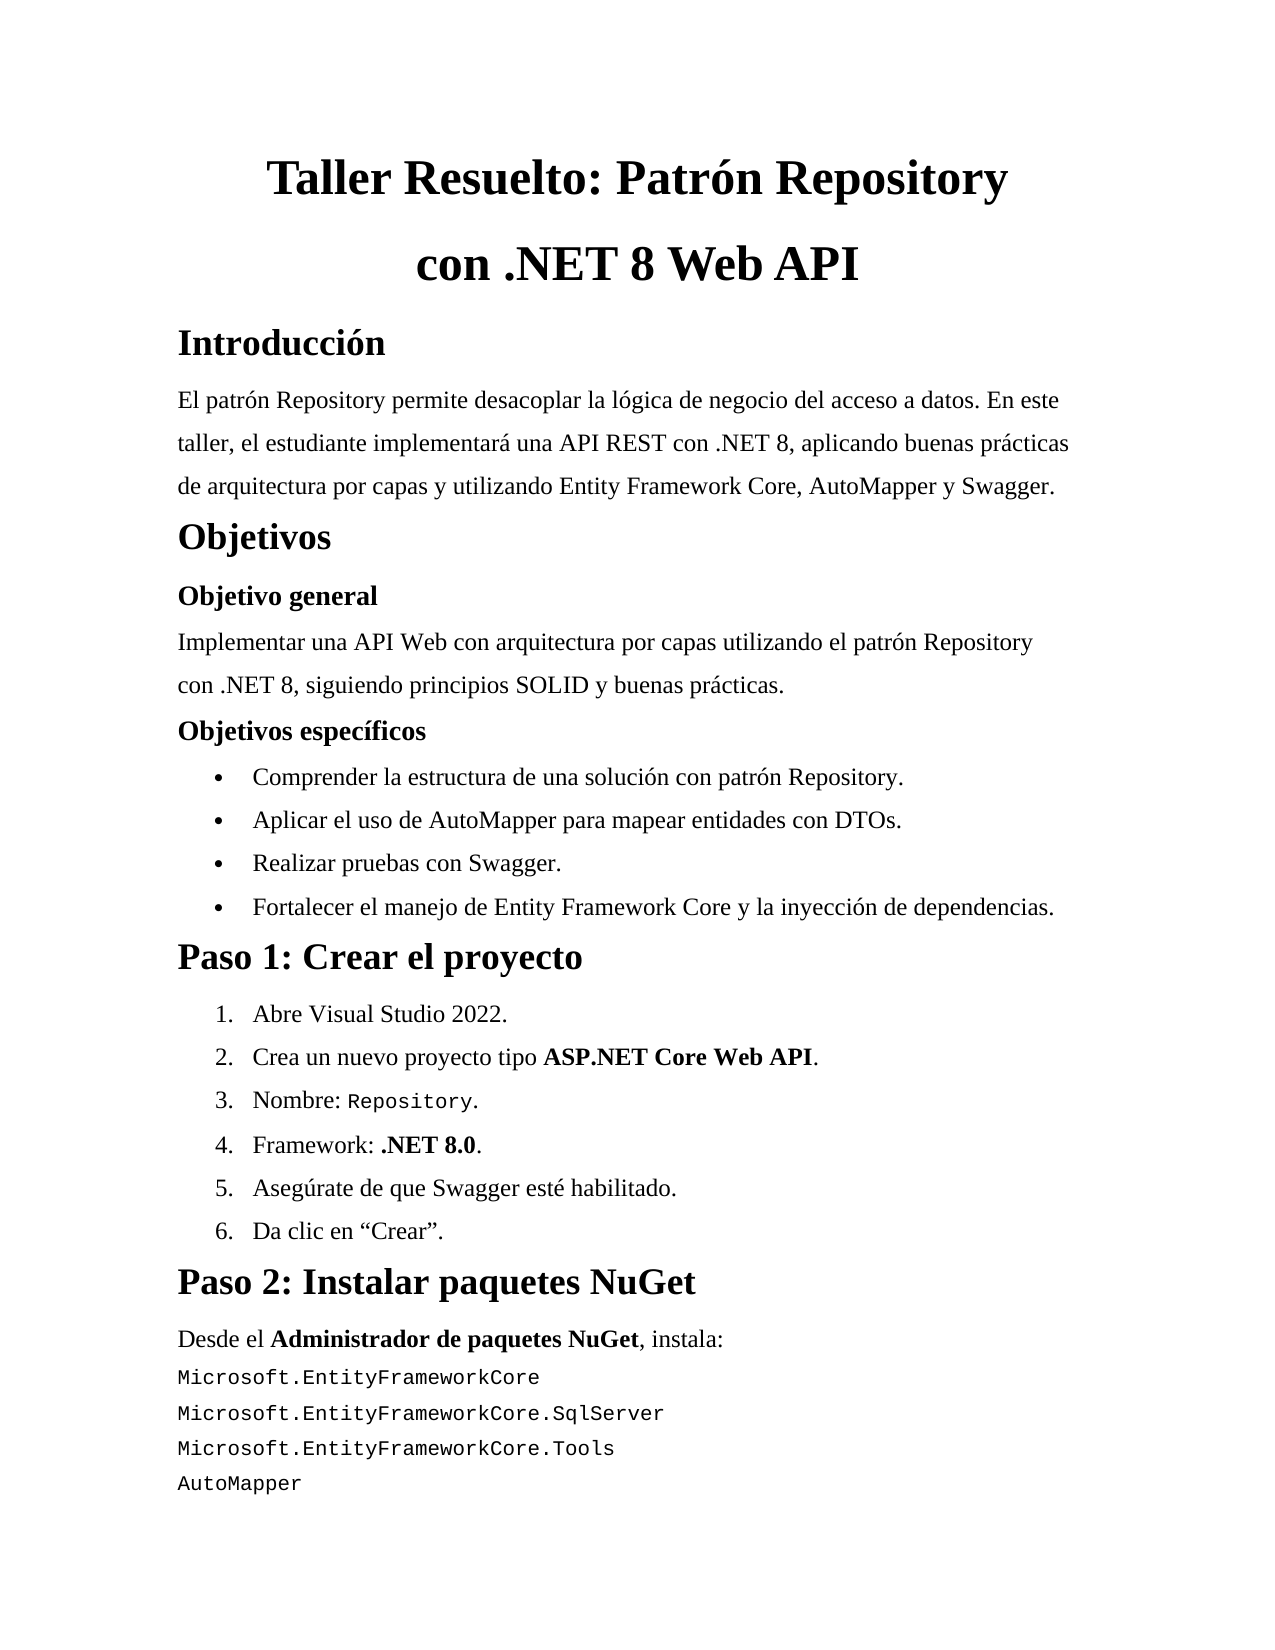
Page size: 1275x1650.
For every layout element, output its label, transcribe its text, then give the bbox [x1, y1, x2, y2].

text Objetivos [177, 514, 1098, 557]
text Objetivo general [177, 579, 1098, 611]
text Microsoft.EntityFrameworkCore.SqlServer [177, 1403, 1098, 1426]
text Taller Resuelto: Patrón Repository con .NET 8 Web API [177, 148, 1098, 291]
text Desde el Administrador de paquetes NuGet, instala: [177, 1324, 1098, 1353]
text Introducción [177, 320, 1098, 363]
list Realizar pruebas con Swagger. [215, 848, 1098, 877]
text Implementar una API Web con arquitectura por capas utilizando el patrón Repository con .NET 8, siguiendo principios SOLID y buenas prácticas. [177, 627, 1098, 699]
list Aplicar el uso de AutoMapper para mapear entidades con DTOs. [215, 805, 1098, 834]
text Microsoft.EntityFrameworkCore [177, 1367, 1098, 1391]
text AutoMapper [177, 1473, 1098, 1497]
list Crea un nuevo proyecto tipo ASP.NET Core Web API. [215, 1042, 1098, 1071]
list Abre Visual Studio 2022. [215, 999, 1098, 1028]
text El patrón Repository permite desacoplar la lógica de negocio del acceso a datos. En este taller, el estudiante implementará una API REST con .NET 8, aplicando buenas prácticas de arquitectura por capas y utilizando Entity Framework Core, AutoMapper y Swagger. [177, 385, 1098, 500]
list Da clic en “Crear”. [215, 1216, 1098, 1245]
list Fortalecer el manejo de Entity Framework Core y la inyección de dependencias. [215, 892, 1098, 920]
list Framework: .NET 8.0. [215, 1130, 1098, 1159]
list Comprender la estructura de una solución con patrón Repository. [215, 762, 1098, 791]
list Asegúrate de que Swagger esté habilitado. [215, 1173, 1098, 1202]
list Nombre: Repository. [215, 1086, 1098, 1115]
text Paso 1: Crear el proyecto [177, 935, 1098, 978]
text Microsoft.EntityFrameworkCore.Tools [177, 1438, 1098, 1462]
text Objetivos específicos [177, 714, 1098, 746]
text Paso 2: Instalar paquetes NuGet [177, 1259, 1098, 1302]
